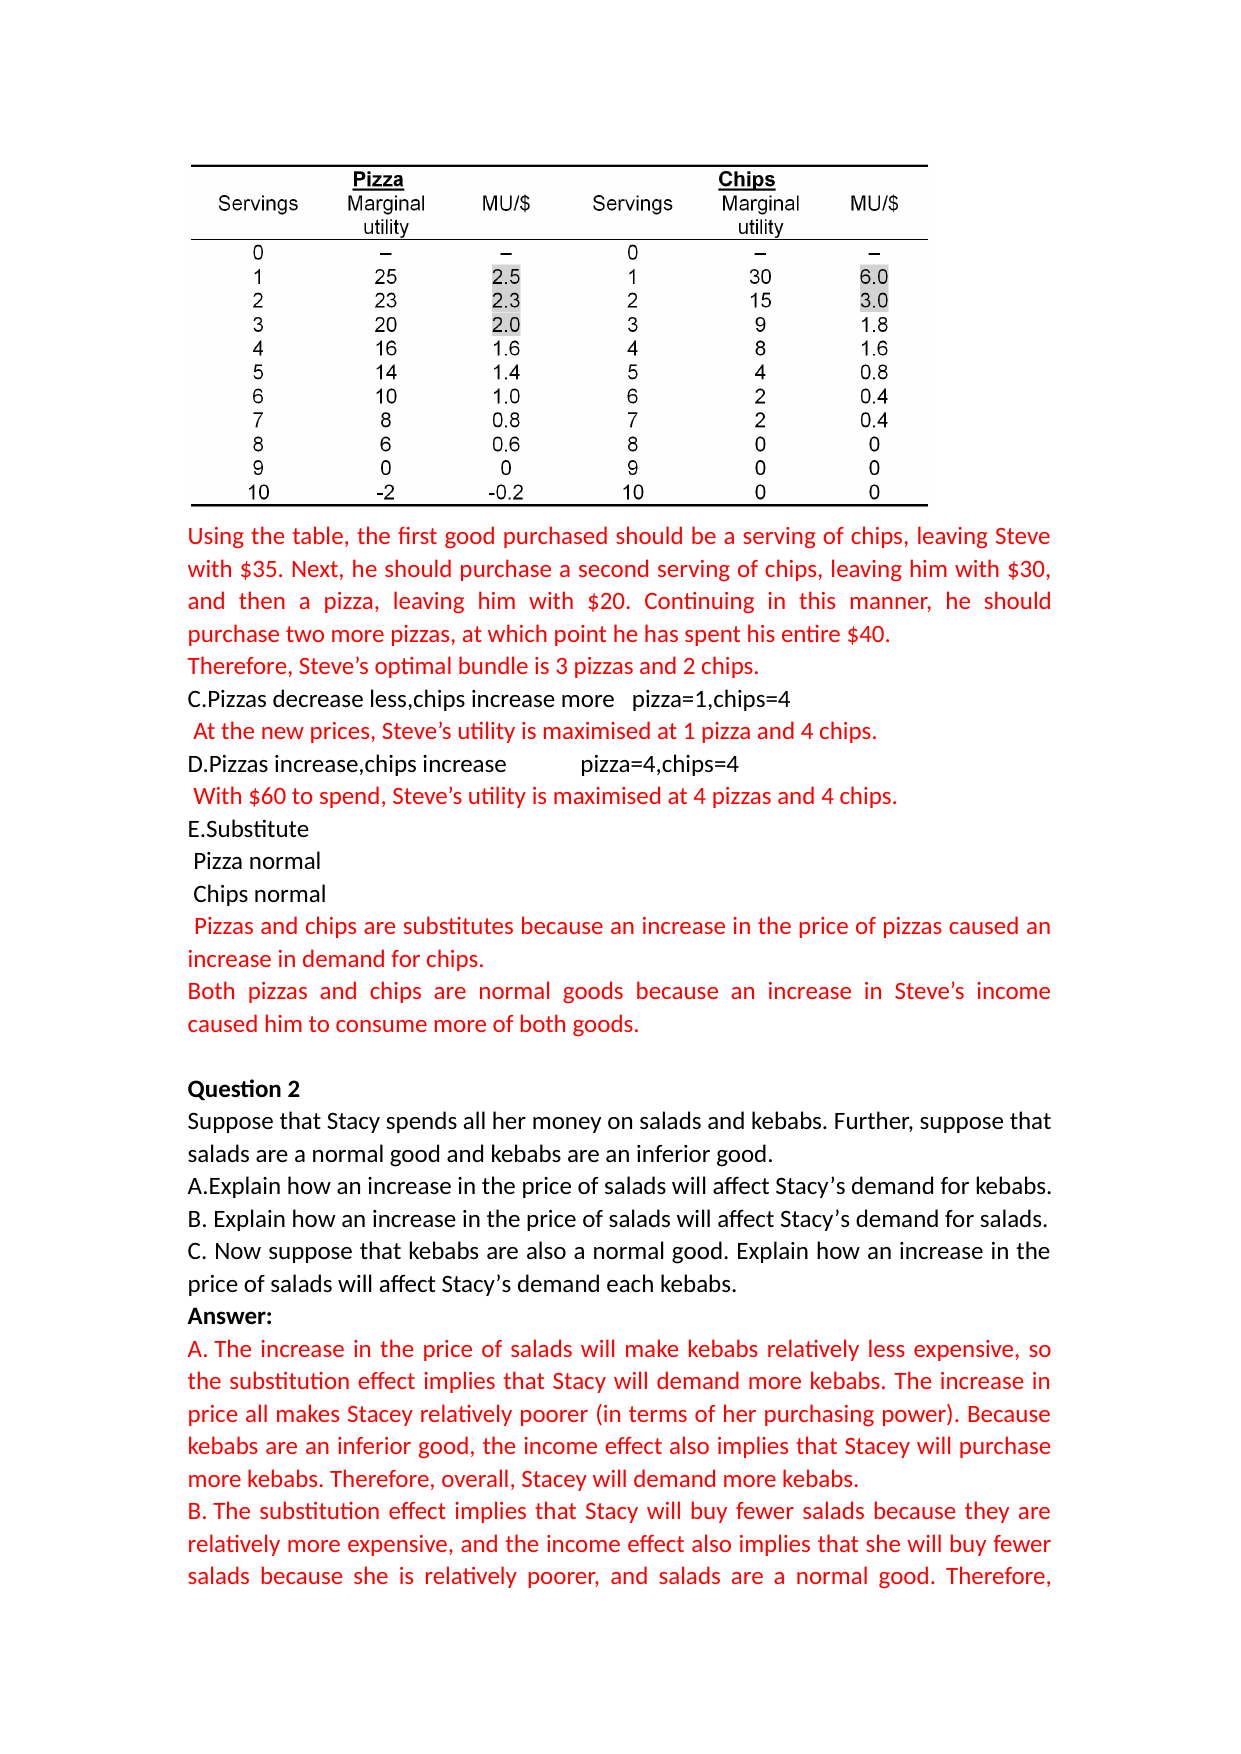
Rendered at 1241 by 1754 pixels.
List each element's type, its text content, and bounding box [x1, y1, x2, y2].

text Both pizzas and chips are normal goods because an increase in Steve’s income caused him to consume more of both goods. [187, 974, 1053, 1039]
text Using the table, the first good purchased should be a serving of chips, leaving Steve with $35. Next, he should purchase a second serving of chips, leaving him with $30, and then a pizza, leaving him with $20. Continuing in this manner, he should purchase two more pizzas, at which point he has spent his entire $40. [187, 519, 1053, 649]
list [187, 1494, 1053, 1592]
text Pizzas and chips are substitutes because an increase in the price of pizzas caused an increase in demand for chips. [187, 909, 1053, 974]
text Pizza normal [187, 844, 1053, 877]
text With $60 to spend, Steve’s utility is maximised at 4 pizzas and 4 chips. [187, 779, 1053, 812]
text E.Substitute [187, 812, 1053, 844]
text Answer: [187, 1299, 1053, 1332]
text B. Explain how an increase in the price of salads will affect Stacy’s demand for salads. [187, 1202, 1053, 1234]
text D.Pizzas increase,chips increase pizza=4,chips=4 [187, 747, 1053, 779]
picture [187, 162, 933, 511]
text Therefore, Steve’s optimal bundle is 3 pizzas and 2 chips. [187, 649, 1053, 682]
text Suppose that Stacy spends all her money on salads and kebabs. Further, suppose that salads are a normal good and kebabs are an inferior good. [187, 1104, 1053, 1169]
list The increase in the price of salads will make kebabs relatively less expensive, so the substitution effect implies that Stacy will demand more kebabs. The increase in price all makes Stacey relatively poorer (in terms of her purchasing power). Because kebabs are an inferior good, the income effect also implies that Stacey will purchase more kebabs. Therefore, overall, Stacey will demand more kebabs. [187, 1332, 1053, 1494]
text C. Now suppose that kebabs are also a normal good. Explain how an increase in the price of salads will affect Stacy’s demand each kebabs. [187, 1234, 1053, 1299]
text A.Explain how an increase in the price of salads will affect Stacy’s demand for kebabs. [187, 1169, 1053, 1202]
text Question 2 [187, 1072, 1053, 1104]
text Chips normal [187, 877, 1053, 909]
text At the new prices, Steve’s utility is maximised at 1 pizza and 4 chips. [187, 714, 1053, 747]
text C.Pizzas decrease less,chips increase more pizza=1,chips=4 [187, 682, 1053, 714]
